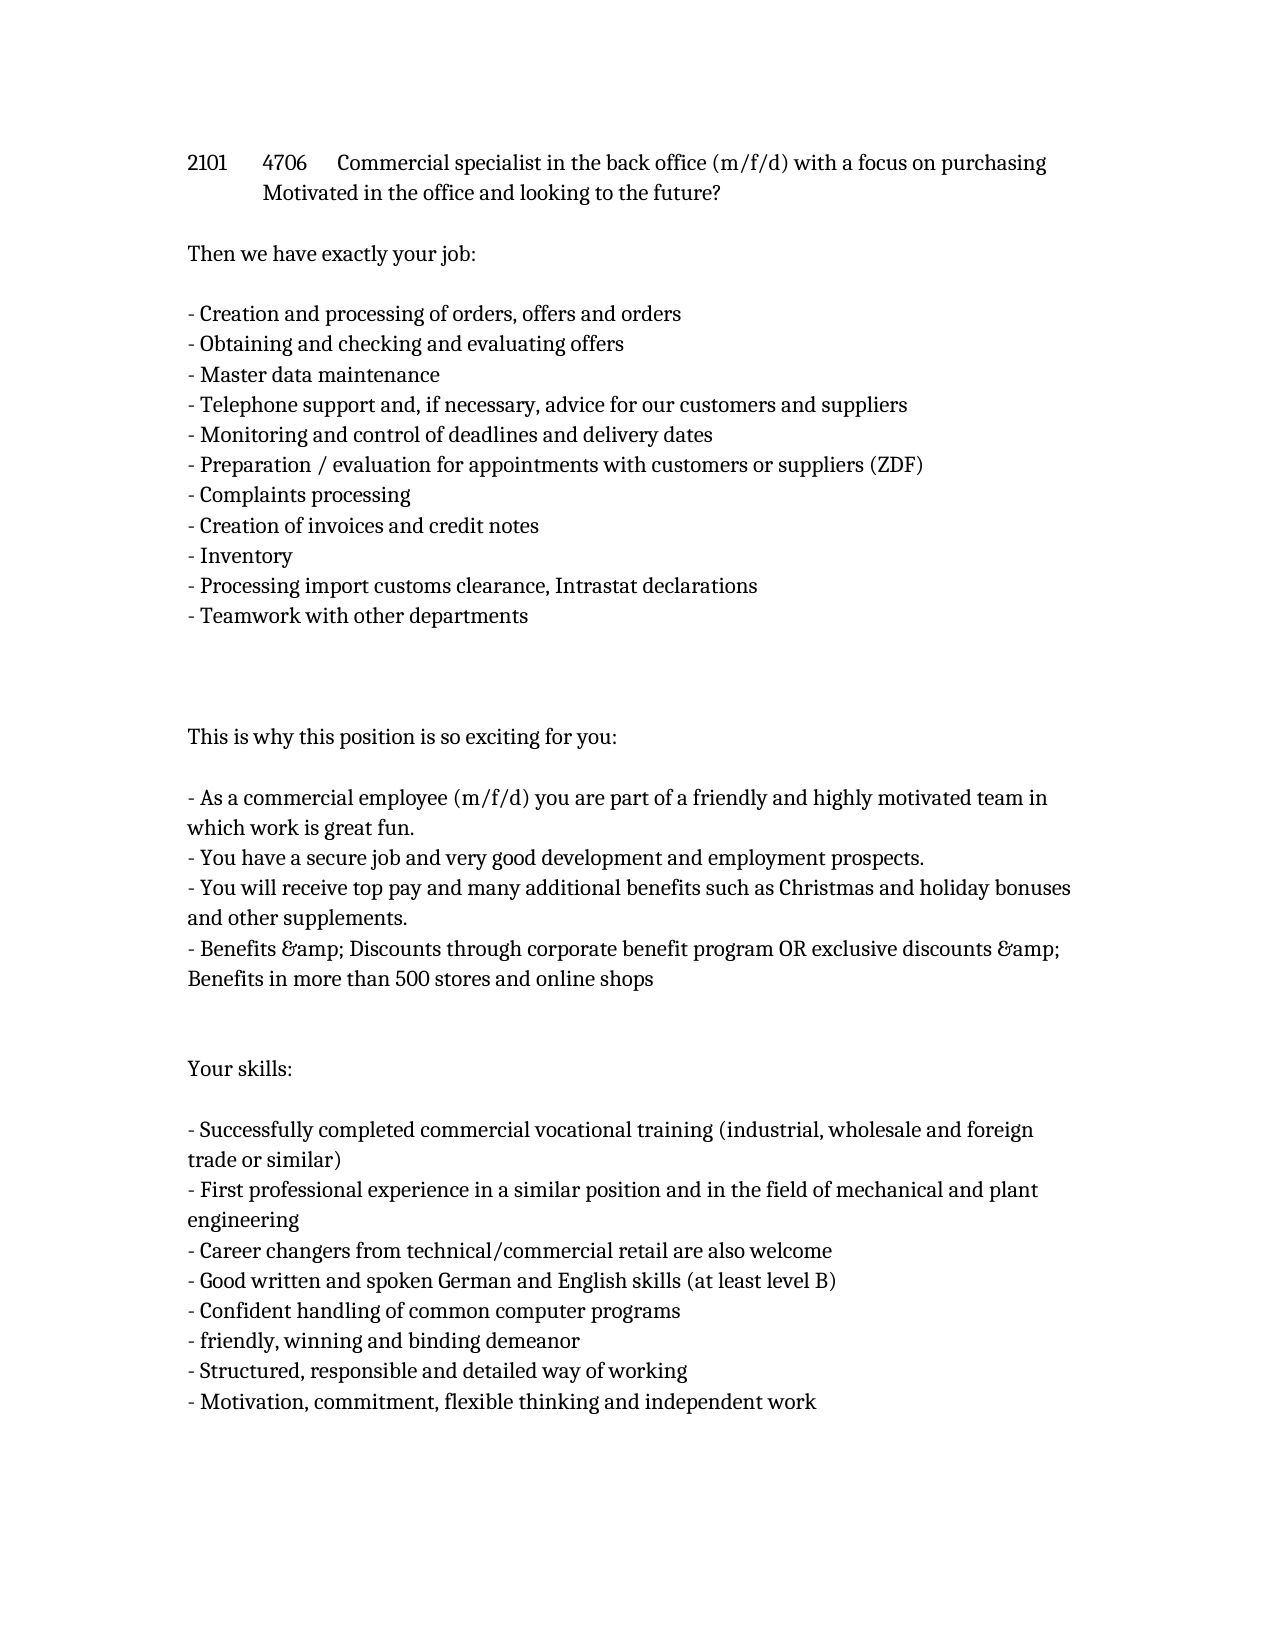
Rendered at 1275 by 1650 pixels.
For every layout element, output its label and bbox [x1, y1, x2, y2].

text [187, 150, 1087, 1475]
